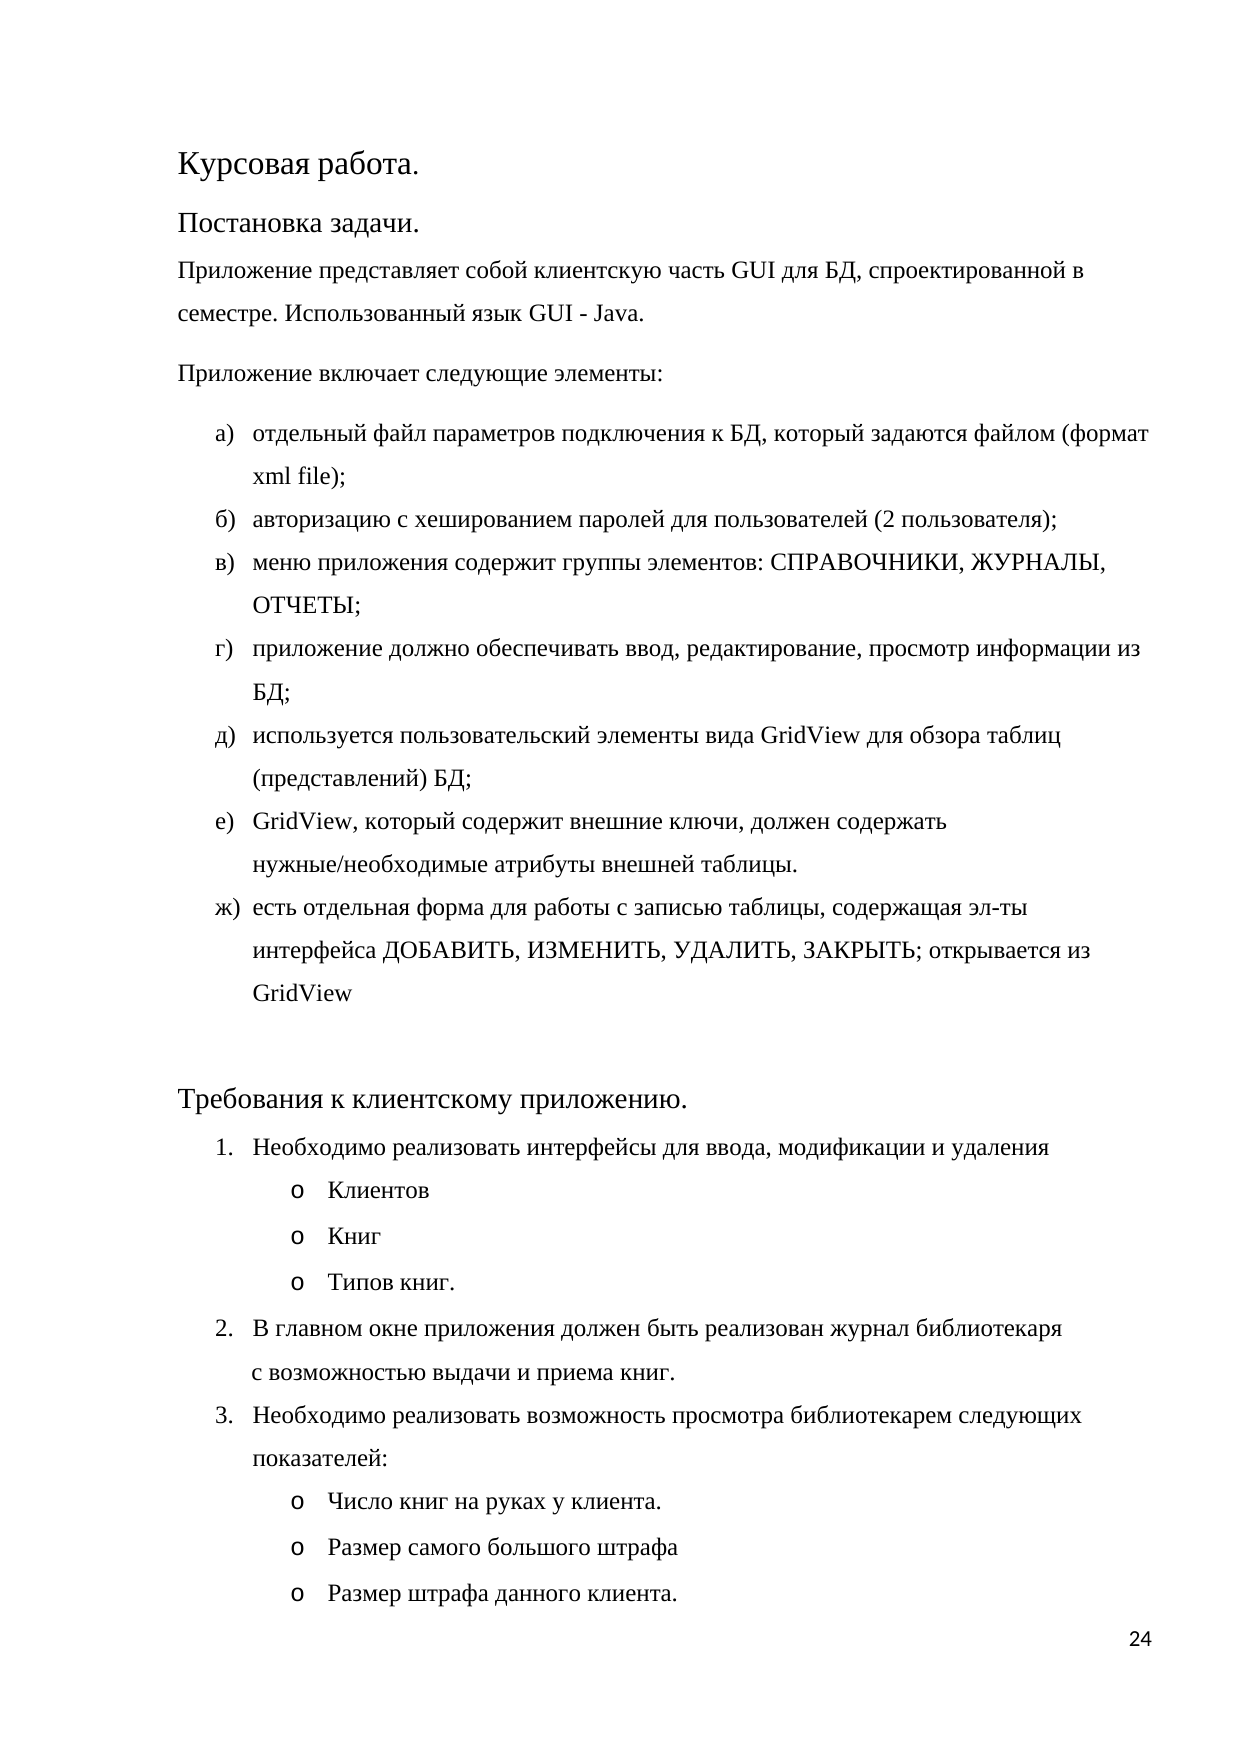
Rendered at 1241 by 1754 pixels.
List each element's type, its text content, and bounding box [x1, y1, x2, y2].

subtitle Курсовая работа. [177, 143, 1152, 181]
list Книг [290, 1221, 1152, 1252]
list приложение должно обеспечивать ввод, редактирование, просмотр информации из БД; [215, 633, 1152, 705]
text с возможностью выдачи и приема книг. [251, 1357, 1152, 1385]
list В главном окне приложения должен быть реализован журнал библиотекаря [215, 1313, 1152, 1342]
list меню приложения содержит группы элементов: СПРАВОЧНИКИ, ЖУРНАЛЫ, ОТЧЕТЫ; [215, 547, 1152, 619]
text Приложение включает следующие элементы: [177, 358, 1152, 387]
list Число книг на руках у клиента. [290, 1486, 1152, 1517]
list есть отдельная форма для работы с записью таблицы, содержащая эл-ты интерфейса ДОБАВИТЬ, ИЗМЕНИТЬ, УДАЛИТЬ, ЗАКРЫТЬ; открывается из GridView [215, 892, 1152, 1007]
list Клиентов [290, 1175, 1152, 1206]
list используется пользовательский элементы вида GridView для обзора таблиц (представлений) БД; [215, 720, 1152, 792]
list отдельный файл параметров подключения к БД, который задаются файлом (формат xml file); [215, 418, 1152, 490]
list Размер самого большого штрафа [290, 1532, 1152, 1563]
list Типов книг. [290, 1267, 1152, 1298]
list авторизацию с хешированием паролей для пользователей (2 пользователя); [215, 504, 1152, 533]
subtitle Постановка задачи. [177, 205, 1152, 238]
list Необходимо реализовать интерфейсы для ввода, модификации и удаления [215, 1132, 1152, 1160]
list GridView, который содержит внешние ключи, должен содержать нужные/необходимые атрибуты внешней таблицы. [215, 806, 1152, 878]
text Приложение представляет собой клиентскую часть GUI для БД, спроектированной в семестре. Использованный язык GUI - Java. [177, 255, 1152, 327]
subtitle Требования к клиентскому приложению. [177, 1081, 1152, 1115]
list Размер штрафа данного клиента. [290, 1578, 1152, 1609]
list Необходимо реализовать возможность просмотра библиотекарем следующих показателей: [215, 1400, 1152, 1472]
